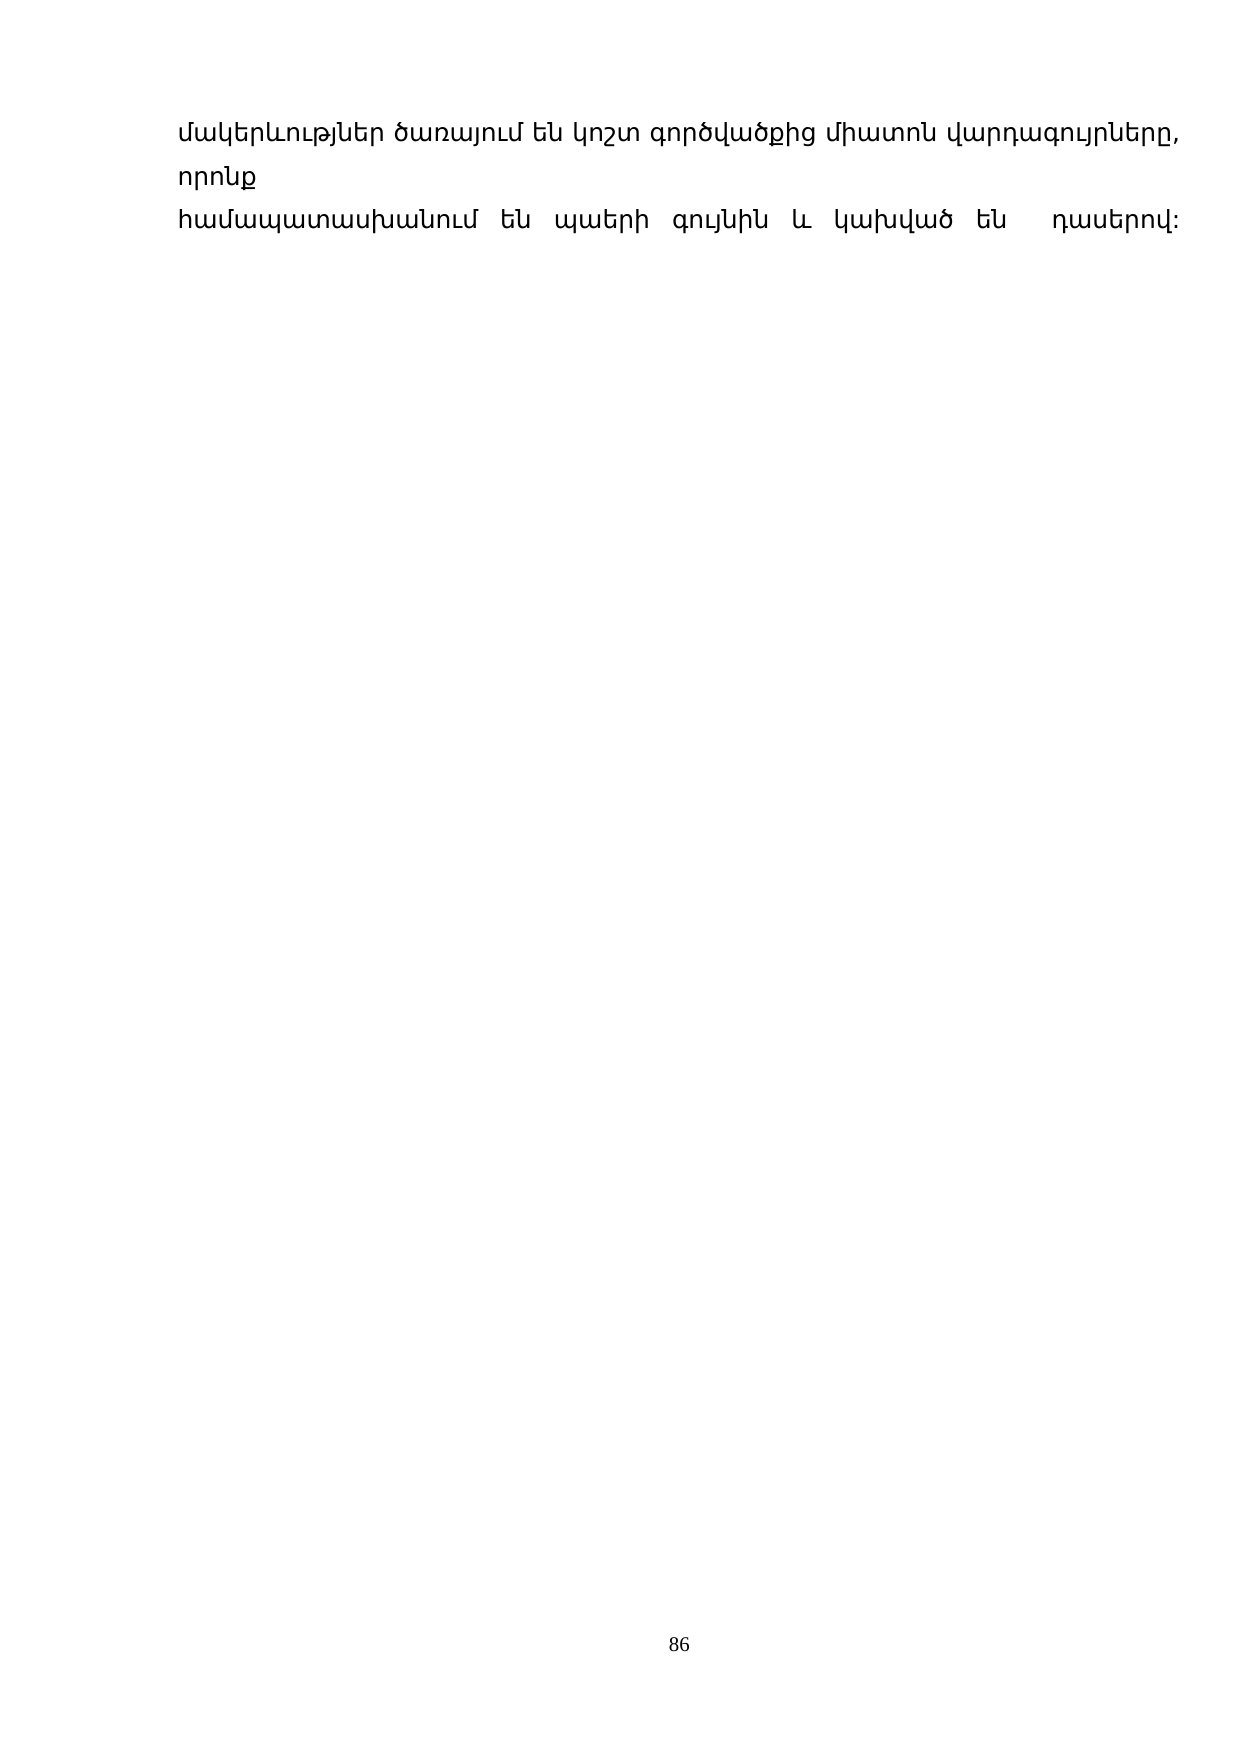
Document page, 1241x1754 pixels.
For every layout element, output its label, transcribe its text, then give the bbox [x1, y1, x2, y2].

text համապատասխանում են պաերի գույնին և կախված են դասերով: [177, 206, 1181, 271]
text մակերևությներ ծառայում են կոշտ գործվածքից միատոն վարդագույրները, որոնք [177, 118, 1181, 191]
